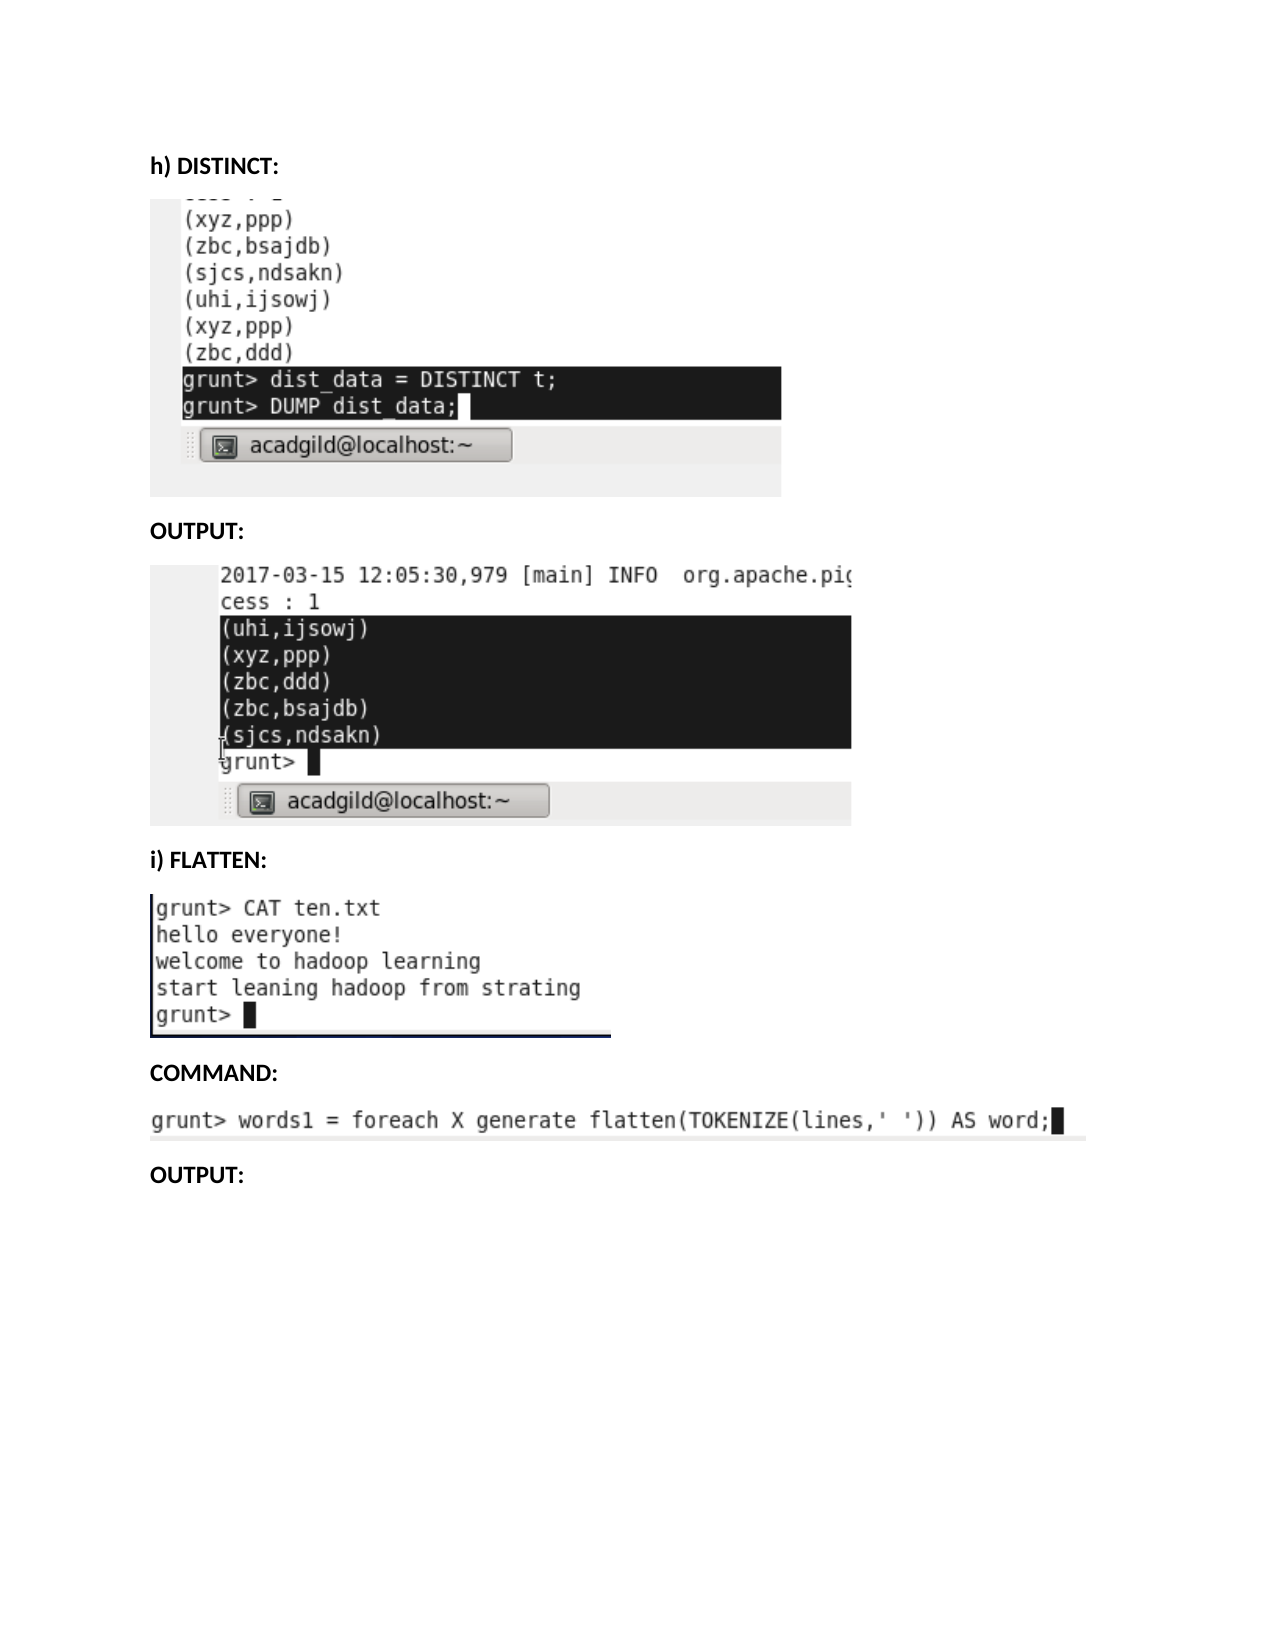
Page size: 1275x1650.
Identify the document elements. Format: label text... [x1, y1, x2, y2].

text h) DISTINCT: [150, 150, 1125, 181]
picture [150, 565, 852, 826]
picture [150, 199, 782, 497]
text OUTPUT: [150, 1160, 1125, 1190]
text OUTPUT: [150, 515, 1125, 546]
text i) FLATTEN: [150, 845, 1125, 875]
picture [150, 1106, 1086, 1141]
text COMMAND: [150, 1057, 1125, 1087]
picture [150, 894, 611, 1038]
